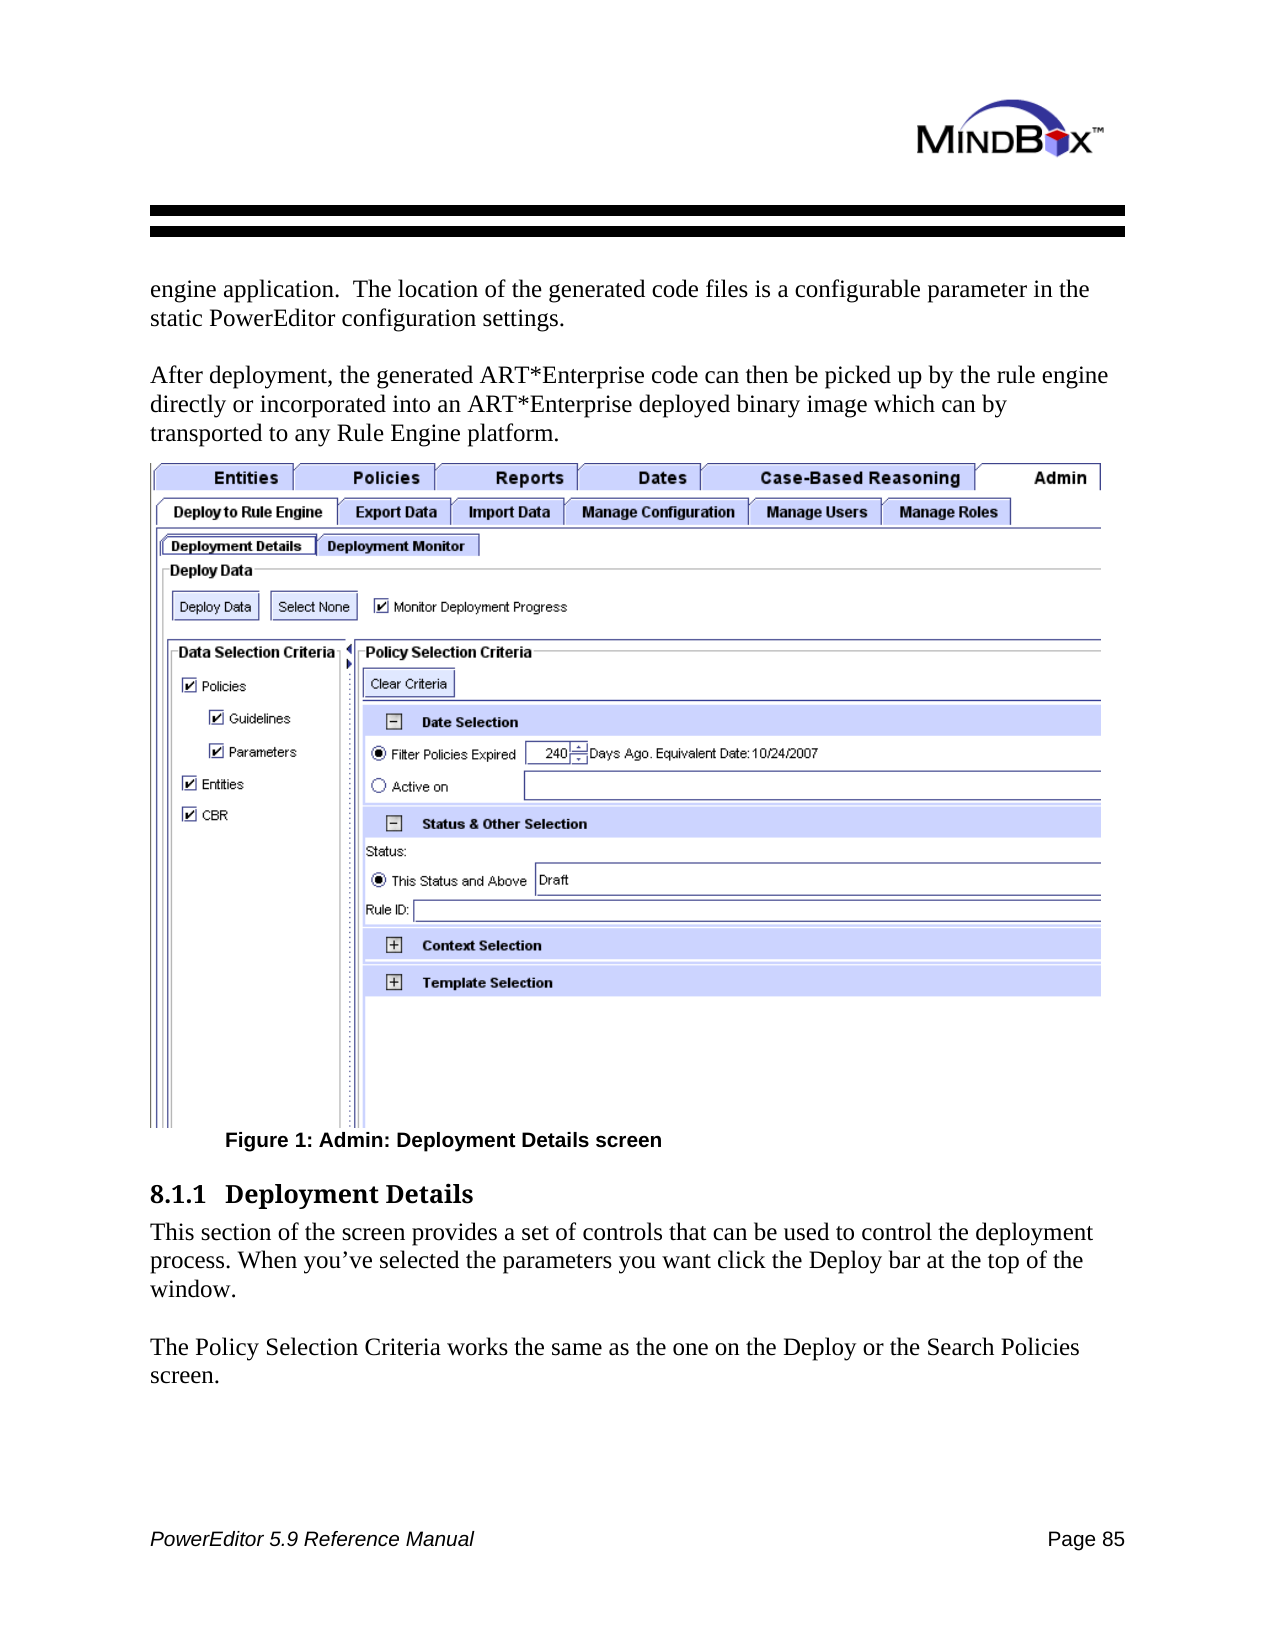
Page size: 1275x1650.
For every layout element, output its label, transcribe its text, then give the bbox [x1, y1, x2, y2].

picture [150, 463, 1101, 1128]
text The Policy Selection Criteria works the same as the one on the Deploy or the Search Policies screen. [150, 1332, 1125, 1389]
text This section of the screen provides a set of controls that can be used to control the deployment process. When you’ve selected the parameters you want click the Deploy bar at the top of the window. [150, 1217, 1125, 1303]
text After deployment, the generated ART*Enterprise code can then be picked up by the rule engine directly or incorporated into an ART*Enterprise deployed binary image which can by transported to any Rule Engine platform. [150, 360, 1125, 447]
picture [915, 74, 1125, 166]
subtitle Deployment Details [150, 1177, 1125, 1211]
